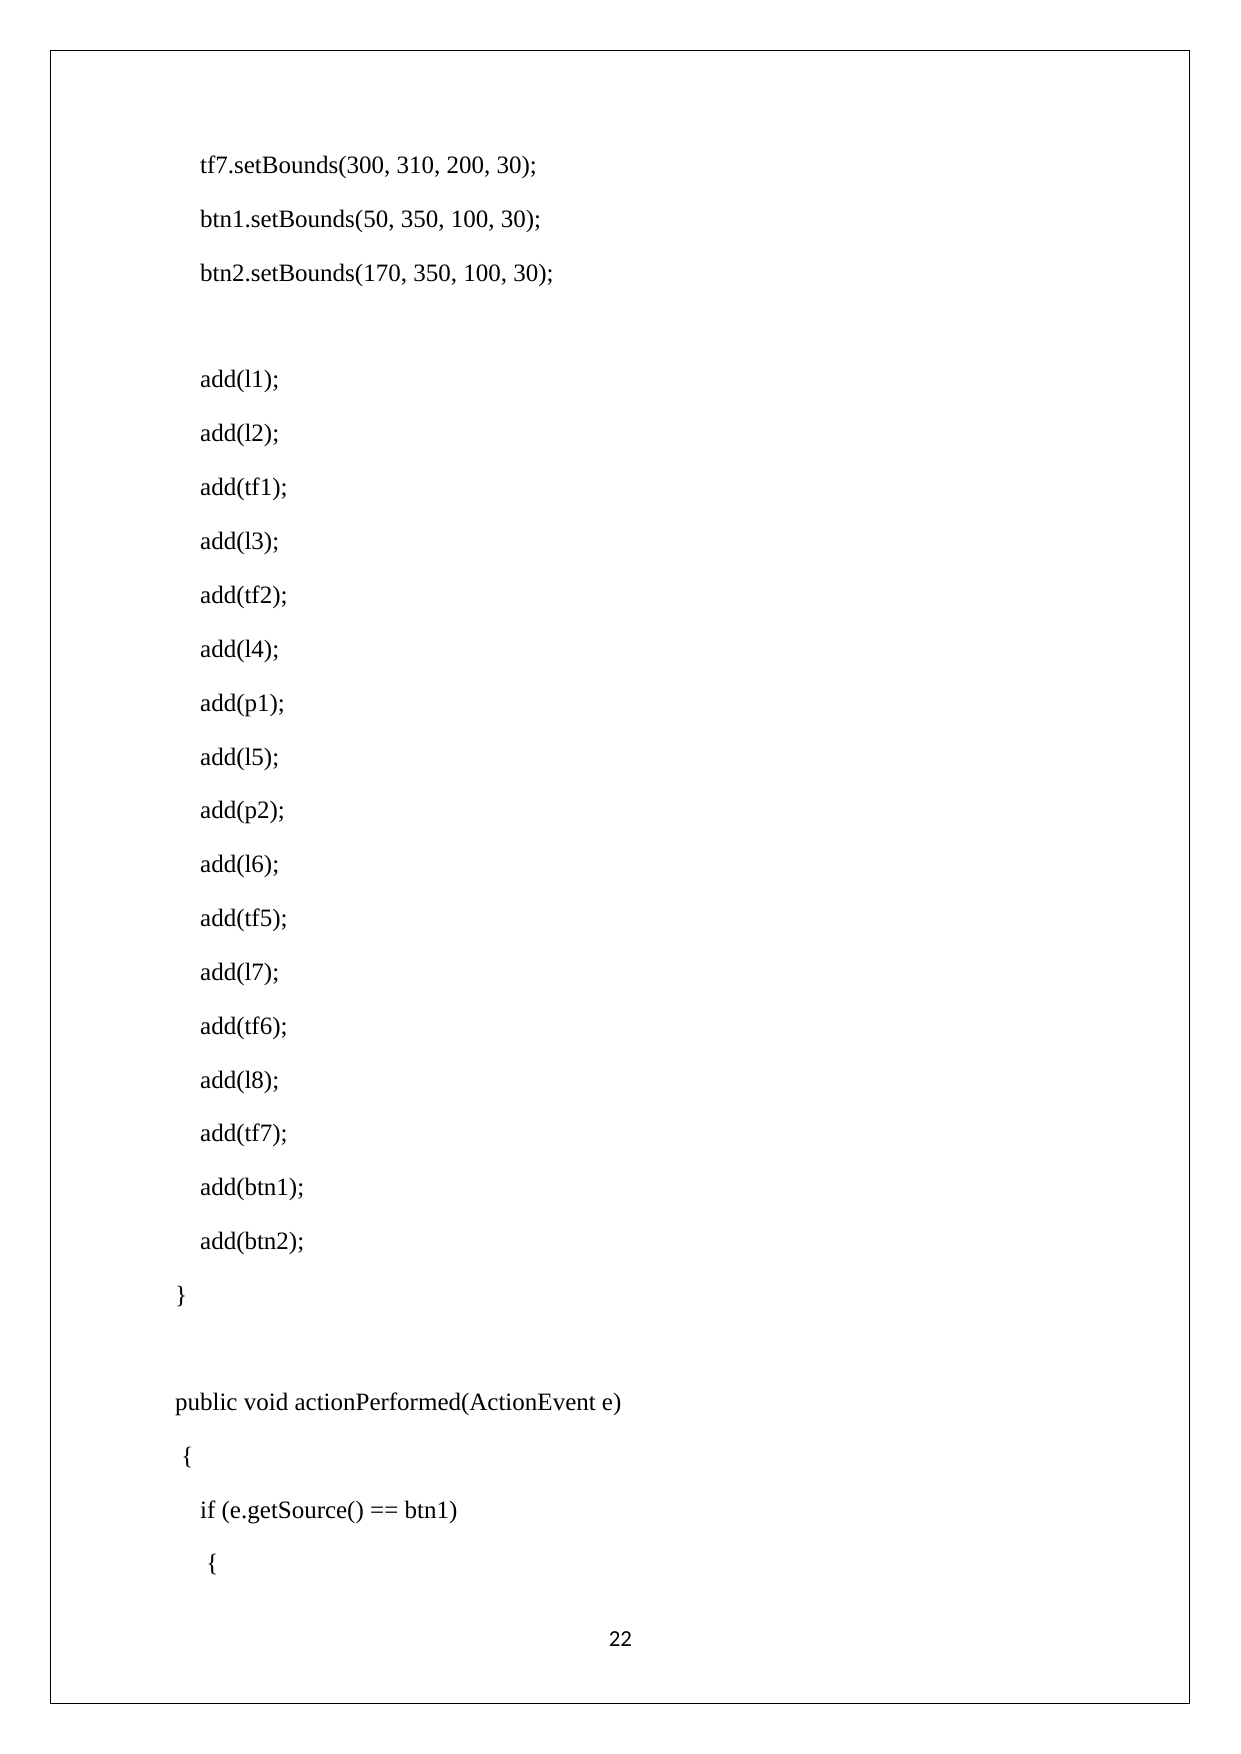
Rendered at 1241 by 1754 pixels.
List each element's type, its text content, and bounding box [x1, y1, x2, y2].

text add(tf5); [150, 903, 1090, 932]
text } [150, 1280, 1090, 1309]
text { [150, 1441, 1090, 1469]
text { [150, 1548, 1090, 1577]
text add(l7); [150, 957, 1090, 986]
text add(tf6); [150, 1011, 1090, 1039]
text add(l3); [150, 526, 1090, 555]
text add(tf7); [150, 1118, 1090, 1147]
text add(btn1); [150, 1172, 1090, 1201]
text tf7.setBounds(300, 310, 200, 30); [150, 150, 1090, 179]
text add(l1); [150, 364, 1090, 393]
text public void actionPerformed(ActionEvent e) [150, 1387, 1090, 1416]
text add(l2); [150, 418, 1090, 447]
text add(l5); [150, 742, 1090, 770]
text add(p1); [150, 688, 1090, 716]
text btn1.setBounds(50, 350, 100, 30); [150, 204, 1090, 233]
text btn2.setBounds(170, 350, 100, 30); [150, 258, 1090, 286]
text add(l4); [150, 634, 1090, 663]
text add(p2); [150, 795, 1090, 824]
text add(btn2); [150, 1226, 1090, 1255]
text add(tf1); [150, 472, 1090, 501]
text add(tf2); [150, 580, 1090, 609]
text add(l8); [150, 1065, 1090, 1093]
text if (e.getSource() == btn1) [150, 1495, 1090, 1523]
text add(l6); [150, 849, 1090, 878]
